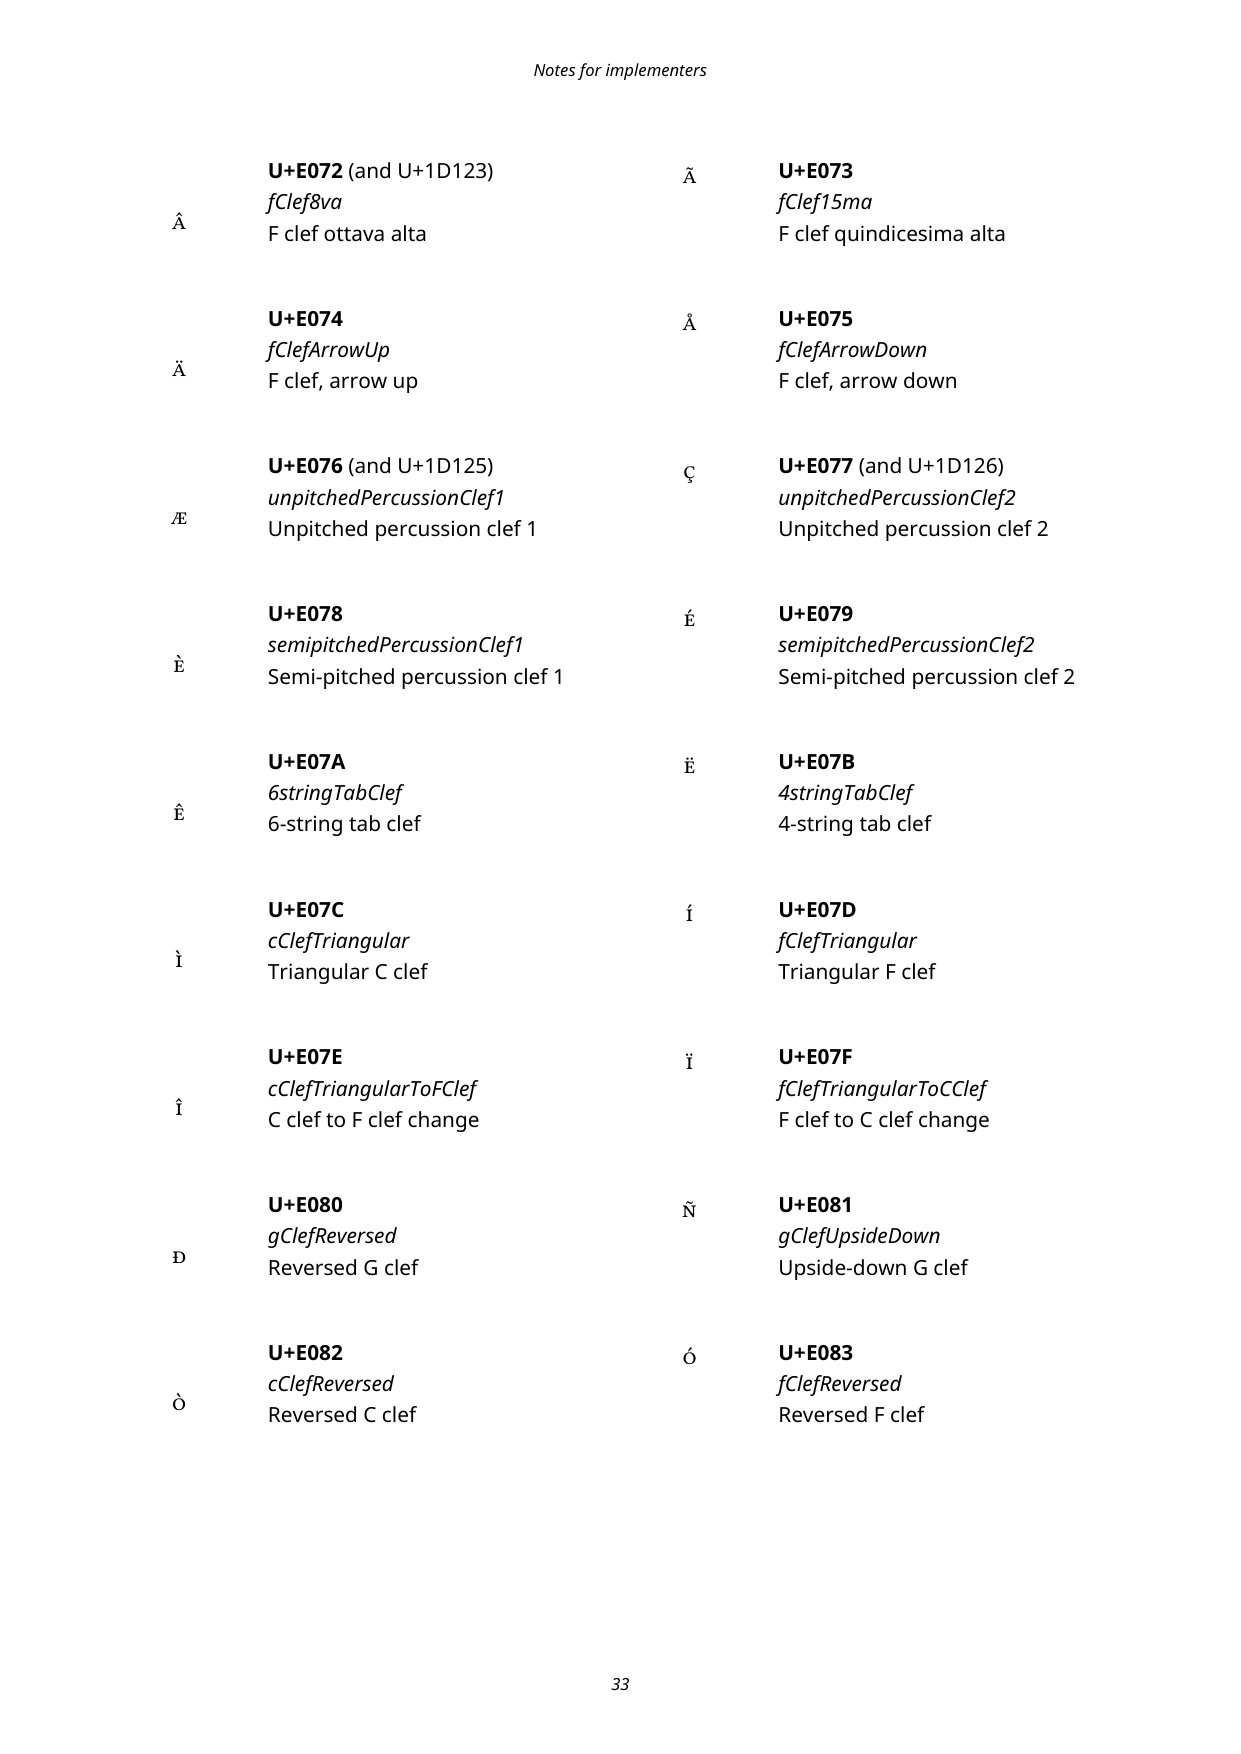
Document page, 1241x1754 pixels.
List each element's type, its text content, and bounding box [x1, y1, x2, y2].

table_cell  [101, 1036, 256, 1184]
table_cell  [101, 593, 256, 741]
table_cell  [612, 1332, 767, 1479]
table_cell  [612, 150, 767, 298]
table_cell  [101, 1332, 256, 1479]
table_cell U+E076 (and U+1D125) unpitchedPercussionClef1 Unpitched percussion clef 1 [256, 445, 612, 593]
table_cell U+E083 fClefReversed Reversed F clef [767, 1332, 1116, 1479]
table_cell  [612, 593, 767, 741]
table_cell  [612, 741, 767, 888]
table_cell  [101, 1184, 256, 1332]
table_cell U+E082 cClefReversed Reversed C clef [256, 1332, 612, 1479]
table_cell  [101, 889, 256, 1036]
table_cell U+E075 fClefArrowDown F clef, arrow down [767, 298, 1116, 445]
table_cell  [101, 298, 256, 445]
table_cell U+E07D fClefTriangular Triangular F clef [767, 889, 1116, 1036]
table_cell  [612, 298, 767, 445]
table_cell U+E080 gClefReversed Reversed G clef [256, 1184, 612, 1332]
table_cell  [612, 889, 767, 1036]
table_cell U+E077 (and U+1D126) unpitchedPercussionClef2 Unpitched percussion clef 2 [767, 445, 1116, 593]
table_cell  [612, 445, 767, 593]
table_cell U+E081 gClefUpsideDown Upside-down G clef [767, 1184, 1116, 1332]
table_cell U+E07A 6stringTabClef 6-string tab clef [256, 741, 612, 888]
table_cell U+E07C cClefTriangular Triangular C clef [256, 889, 612, 1036]
table_cell U+E07F fClefTriangularToCClef F clef to C clef change [767, 1036, 1116, 1184]
table_cell U+E078 semipitchedPercussionClef1 Semi-pitched percussion clef 1 [256, 593, 612, 741]
table_cell U+E074 fClefArrowUp F clef, arrow up [256, 298, 612, 445]
table_cell U+E073 fClef15ma F clef quindicesima alta [767, 150, 1116, 298]
table_cell  [101, 150, 256, 298]
table_cell  [101, 741, 256, 888]
table_cell  [101, 445, 256, 593]
table_cell U+E079 semipitchedPercussionClef2 Semi-pitched percussion clef 2 [767, 593, 1116, 741]
table_cell U+E07E cClefTriangularToFClef C clef to F clef change [256, 1036, 612, 1184]
table_cell U+E07B 4stringTabClef 4-string tab clef [767, 741, 1116, 888]
table_cell  [612, 1184, 767, 1332]
table_cell U+E072 (and U+1D123) fClef8va F clef ottava alta [256, 150, 612, 298]
table_cell  [612, 1036, 767, 1184]
